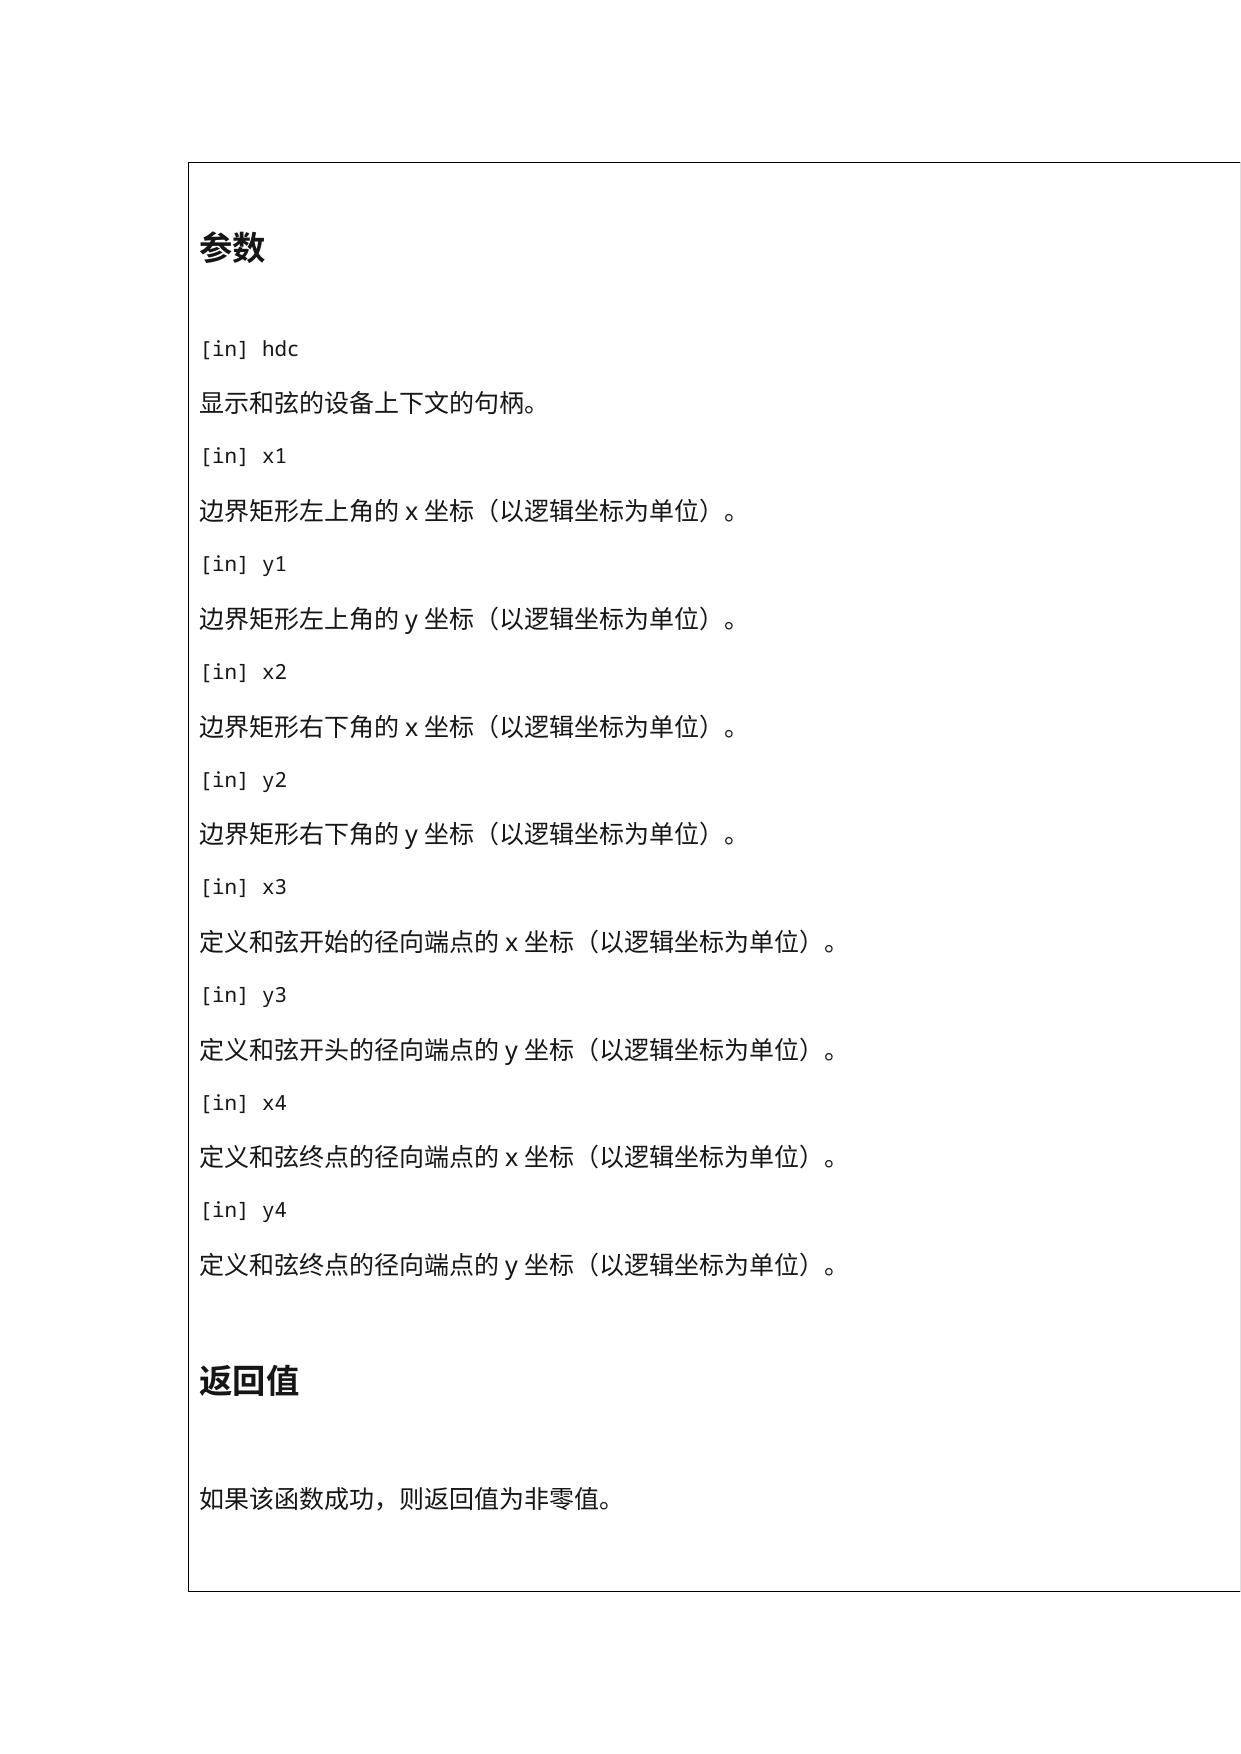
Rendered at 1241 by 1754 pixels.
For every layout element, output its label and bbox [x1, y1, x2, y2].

table_header [189, 163, 1240, 1591]
